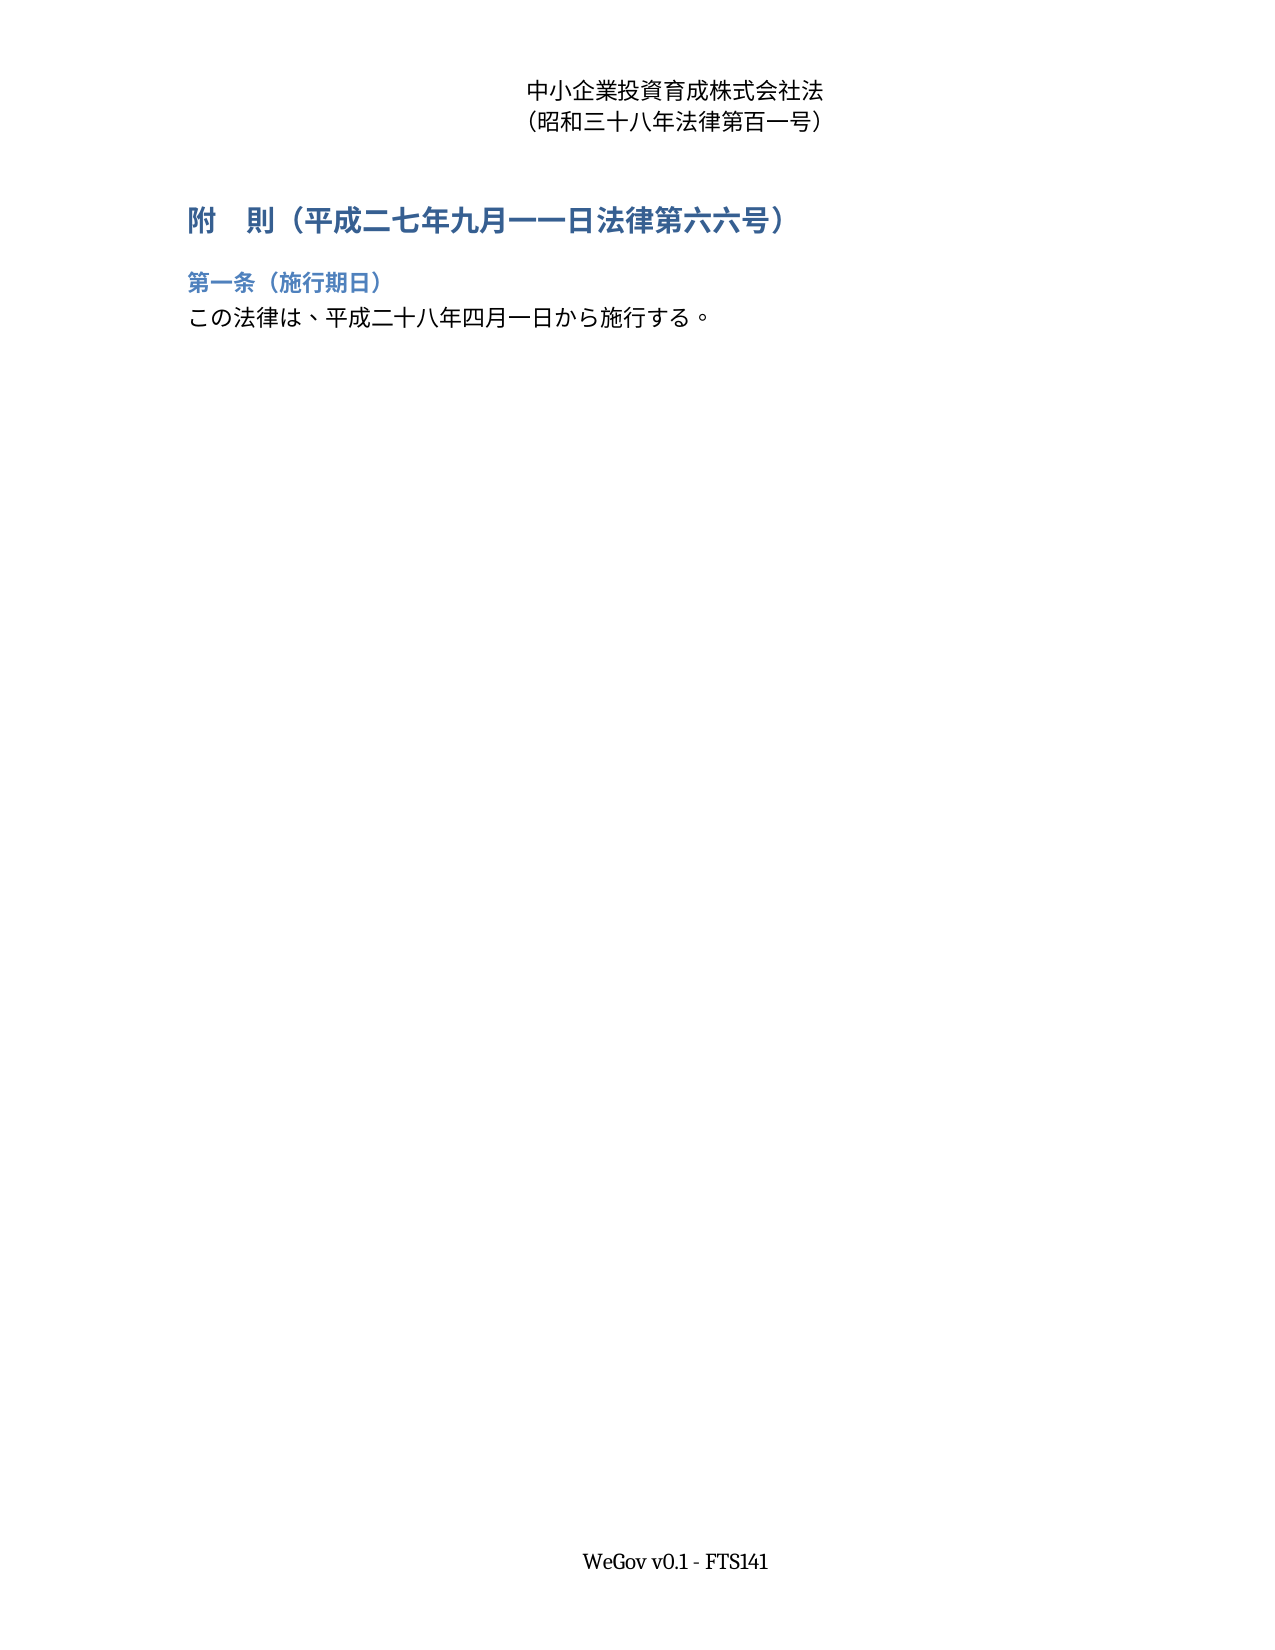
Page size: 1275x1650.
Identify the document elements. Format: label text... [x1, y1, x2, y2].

text この法律は、平成二十八年四月一日から施行する。 [187, 302, 1087, 334]
subtitle 第一条（施行期日） [187, 266, 1087, 298]
subtitle 附 則（平成二七年九月一一日法律第六六号） [187, 200, 1087, 240]
